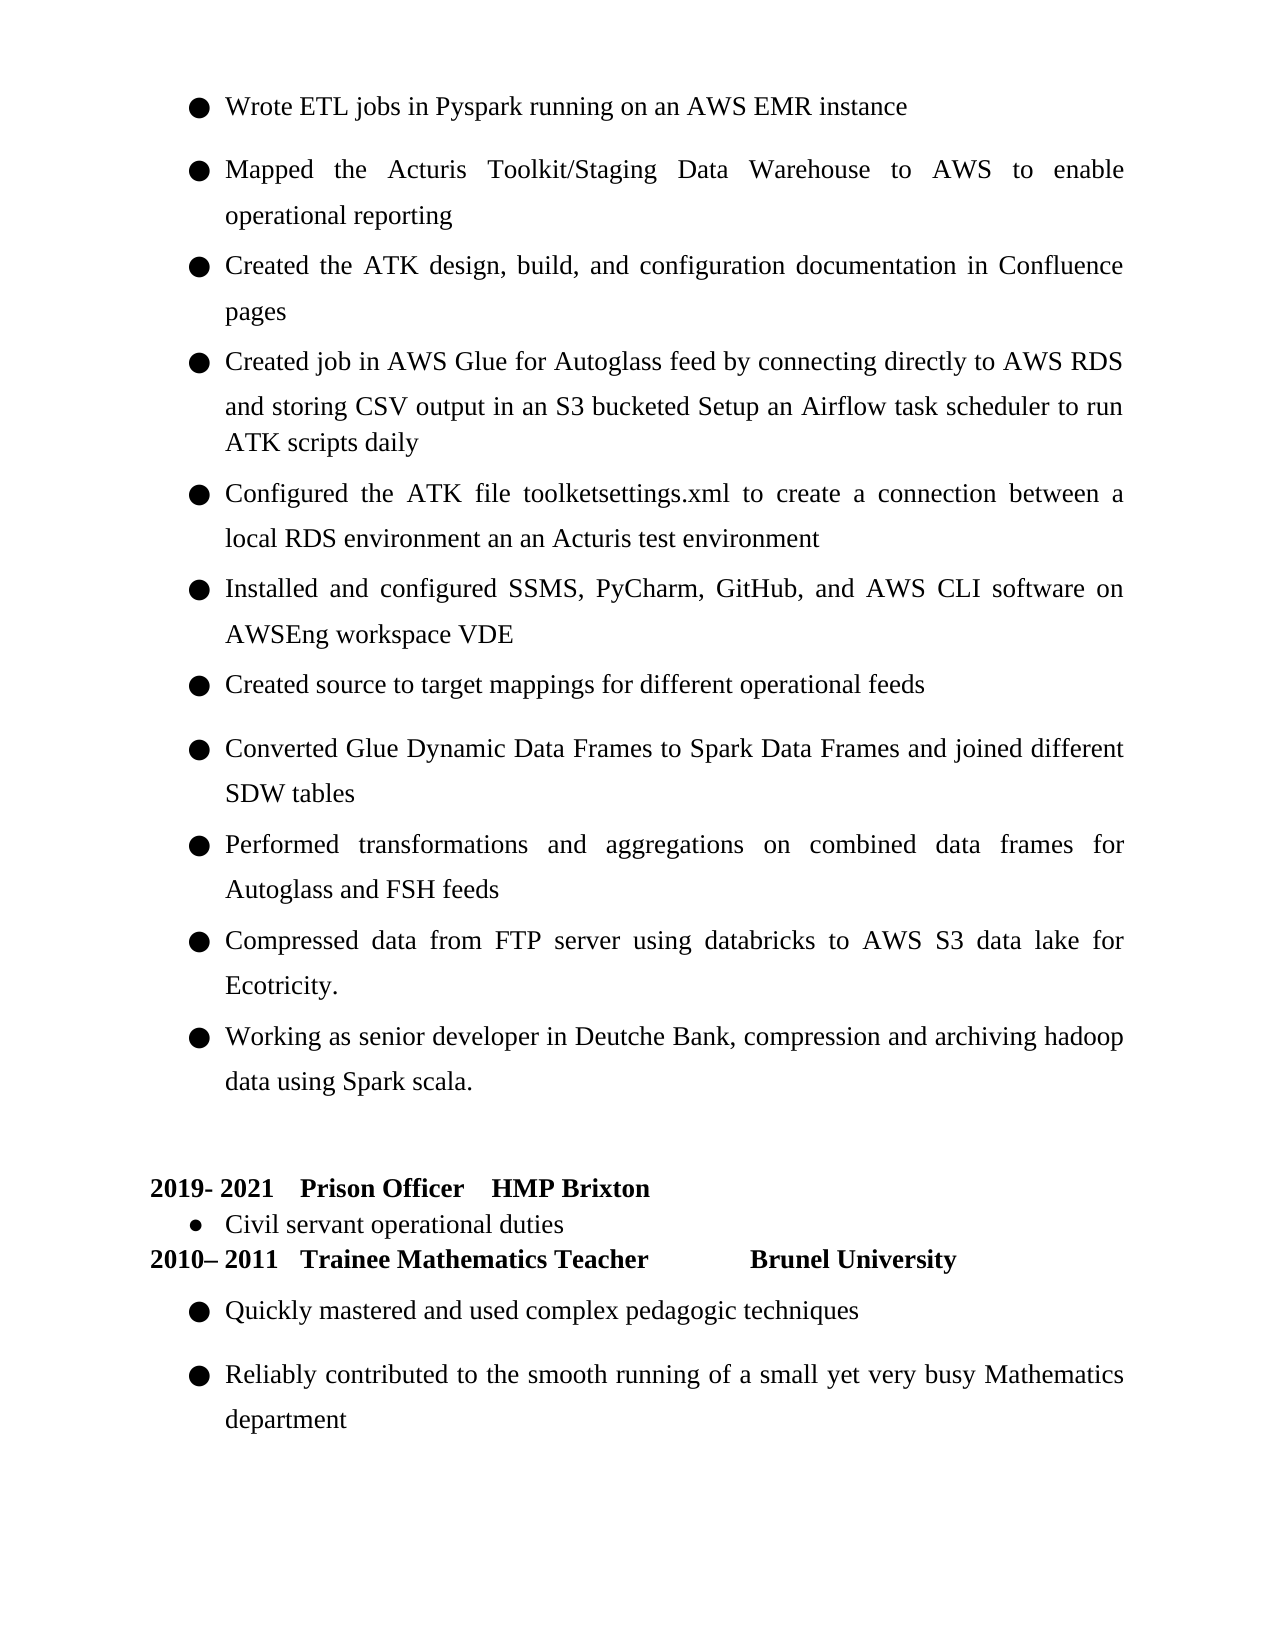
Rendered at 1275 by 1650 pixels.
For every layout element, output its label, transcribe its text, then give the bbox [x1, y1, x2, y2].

list Created job in AWS Glue for Autoglass feed by connecting directly to AWS RDS and storing CSV output in an S3 bucketed Setup an Airflow task scheduler to run ATK scripts daily [187, 330, 1125, 457]
text 2019- 2021 Prison Officer HMP Brixton [150, 1172, 1125, 1203]
list Civil servant operational duties [187, 1208, 1125, 1239]
list Performed transformations and aggregations on combined data frames for Autoglass and FSH feeds [187, 813, 1125, 904]
list Working as senior developer in Deutche Bank, compression and archiving hadoop data using Spark scala. [187, 1005, 1125, 1096]
list Mapped the Acturis Toolkit/Staging Data Warehouse to AWS to enable operational reporting [187, 139, 1125, 230]
list Converted Glue Dynamic Data Frames to Spark Data Frames and joined different SDW tables [187, 717, 1125, 809]
list Wrote ETL jobs in Pyspark running on an AWS EMR instance [187, 75, 1125, 131]
list Installed and configured SSMS, PyCharm, GitHub, and AWS CLI software on AWSEng workspace VDE [187, 558, 1125, 649]
list Reliably contributed to the smooth running of a small yet very busy Mathematics department [187, 1343, 1125, 1434]
list Configured the ATK file toolketsettings.xml to create a connection between a local RDS environment an an Acturis test environment [187, 462, 1125, 553]
list Compressed data from FTP server using databricks to AWS S3 data lake for Ecotricity. [187, 909, 1125, 1000]
list Created source to target mappings for different operational feeds [187, 654, 1125, 709]
list Quickly mastered and used complex pedagogic techniques [187, 1279, 1125, 1335]
text 2010– 2011 Trainee Mathematics Teacher Brunel University [150, 1244, 1125, 1275]
list Created the ATK design, build, and configuration documentation in Confluence pages [187, 234, 1125, 326]
